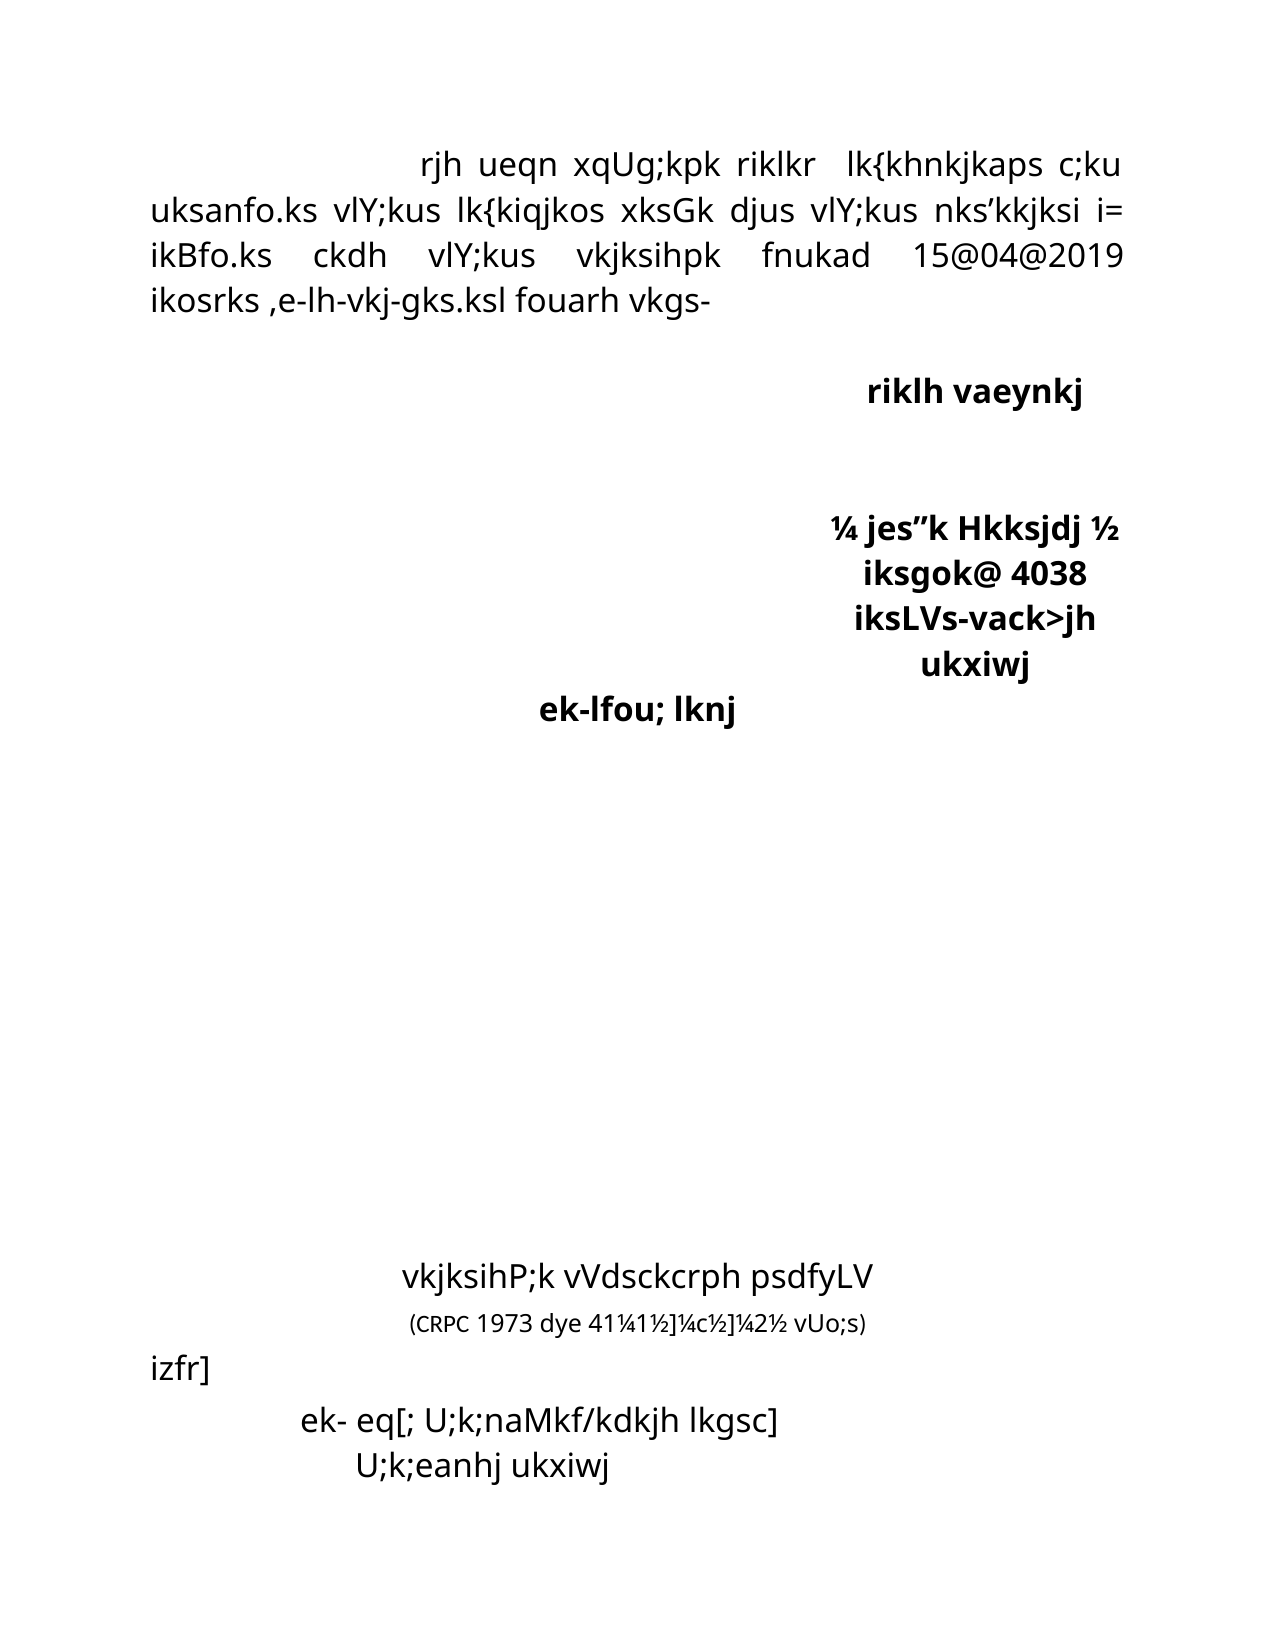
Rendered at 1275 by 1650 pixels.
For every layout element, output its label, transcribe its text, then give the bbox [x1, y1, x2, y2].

text vkjksihP;k vVdsckcrph psdfyLV [150, 1253, 1125, 1299]
text ek-lfou; lknj [150, 686, 1125, 731]
text iksLVs-vack>jh ukxiwj [825, 595, 1125, 686]
text (CRPC 1973 dye 41¼1½]¼c½]¼2½ vUo;s) [150, 1306, 1125, 1339]
text izfr] [150, 1345, 1125, 1390]
text ek- eq[; U;k;naMkf/kdkjh lkgsc] [150, 1397, 1125, 1442]
text rjh ueqn xqUg;kpk riklkr lk{khnkjkaps c;ku uksanfo.ks vlY;kus lk{kiqjkos xksGk djus vlY;kus nks’kkjksi i= ikBfo.ks ckdh vlY;kus vkjksihpk fnukad 15@04@2019 ikosrks ,e-lh-vkj-gks.ksl fouarh vkgs- [150, 141, 1125, 323]
text iksgok@ 4038 [825, 550, 1125, 595]
text ¼ jes”k Hkksjdj ½ [825, 504, 1125, 550]
text riklh vaeynkj [825, 368, 1125, 413]
text U;k;eanhj ukxiwj [150, 1442, 1125, 1488]
